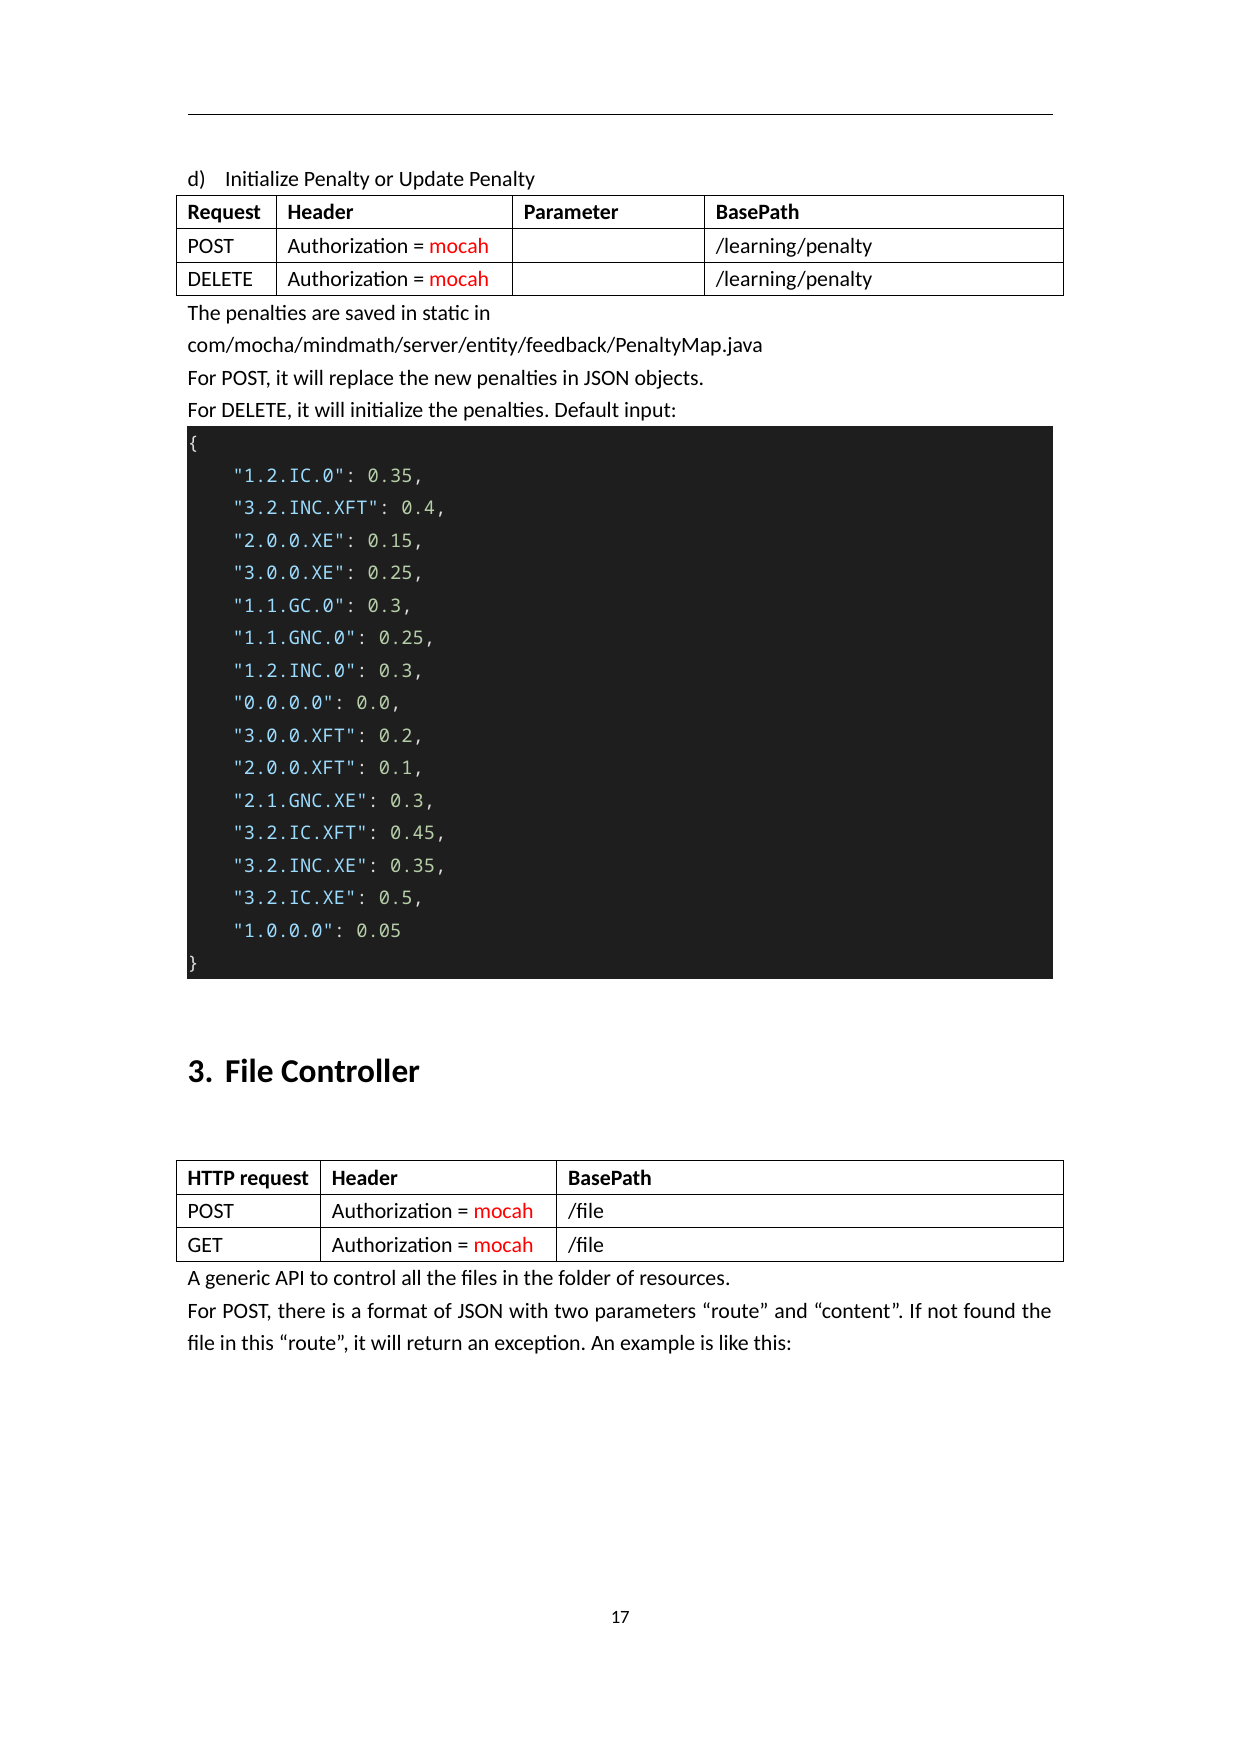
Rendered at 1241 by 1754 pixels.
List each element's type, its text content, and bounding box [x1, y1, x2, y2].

table_header Request [177, 196, 276, 228]
list Initialize Penalty or Update Penalty [187, 162, 1053, 194]
table_header Header [277, 196, 512, 228]
table_cell /learning/penalty [705, 229, 1063, 262]
table_cell Authorization = mocah [277, 263, 512, 295]
table_header HTTP request [177, 1161, 320, 1193]
text "3.2.IC.XFT": 0.45, [187, 816, 1053, 849]
text "2.1.GNC.XE": 0.3, [187, 784, 1053, 816]
text The penalties are saved in static in [187, 296, 1053, 329]
text "2.0.0.XFT": 0.1, [187, 751, 1053, 784]
text "1.1.GC.0": 0.3, [187, 589, 1053, 621]
table_header BasePath [557, 1161, 1063, 1193]
table_cell POST [177, 229, 276, 262]
text com/mocha/mindmath/server/entity/feedback/PenaltyMap.java [187, 329, 1053, 361]
text "3.2.INC.XFT": 0.4, [187, 491, 1053, 524]
text For POST, there is a format of JSON with two parameters “route” and “content”. If not found the file in this “route”, it will return an exception. An example is like this: [187, 1294, 1053, 1359]
table_cell Authorization = mocah [277, 229, 512, 262]
table_cell /learning/penalty [705, 263, 1063, 295]
table_cell POST [177, 1195, 320, 1227]
text "1.2.IC.0": 0.35, [187, 459, 1053, 491]
table_header Parameter [513, 196, 704, 228]
text { [187, 426, 1053, 459]
table_cell [513, 263, 704, 295]
text For POST, it will replace the new penalties in JSON objects. [187, 361, 1053, 394]
table_cell /file [557, 1228, 1063, 1261]
subtitle File Controller [187, 1038, 1053, 1103]
text "0.0.0.0": 0.0, [187, 686, 1053, 719]
table_cell Authorization = mocah [321, 1228, 556, 1261]
text } [187, 946, 1053, 979]
text "3.2.INC.XE": 0.35, [187, 849, 1053, 881]
table_header Header [321, 1161, 556, 1193]
text For DELETE, it will initialize the penalties. Default input: [187, 394, 1053, 426]
table_header BasePath [705, 196, 1063, 228]
table_cell [513, 229, 704, 262]
table_cell DELETE [177, 263, 276, 295]
text "1.1.GNC.0": 0.25, [187, 621, 1053, 654]
text "3.0.0.XE": 0.25, [187, 556, 1053, 589]
table_cell Authorization = mocah [321, 1195, 556, 1227]
text A generic API to control all the files in the folder of resources. [187, 1262, 1053, 1294]
text "1.0.0.0": 0.05 [187, 914, 1053, 946]
text "3.2.IC.XE": 0.5, [187, 881, 1053, 914]
text "1.2.INC.0": 0.3, [187, 654, 1053, 686]
text "3.0.0.XFT": 0.2, [187, 719, 1053, 751]
table_cell GET [177, 1228, 320, 1261]
table_cell /file [557, 1195, 1063, 1227]
text "2.0.0.XE": 0.15, [187, 524, 1053, 556]
